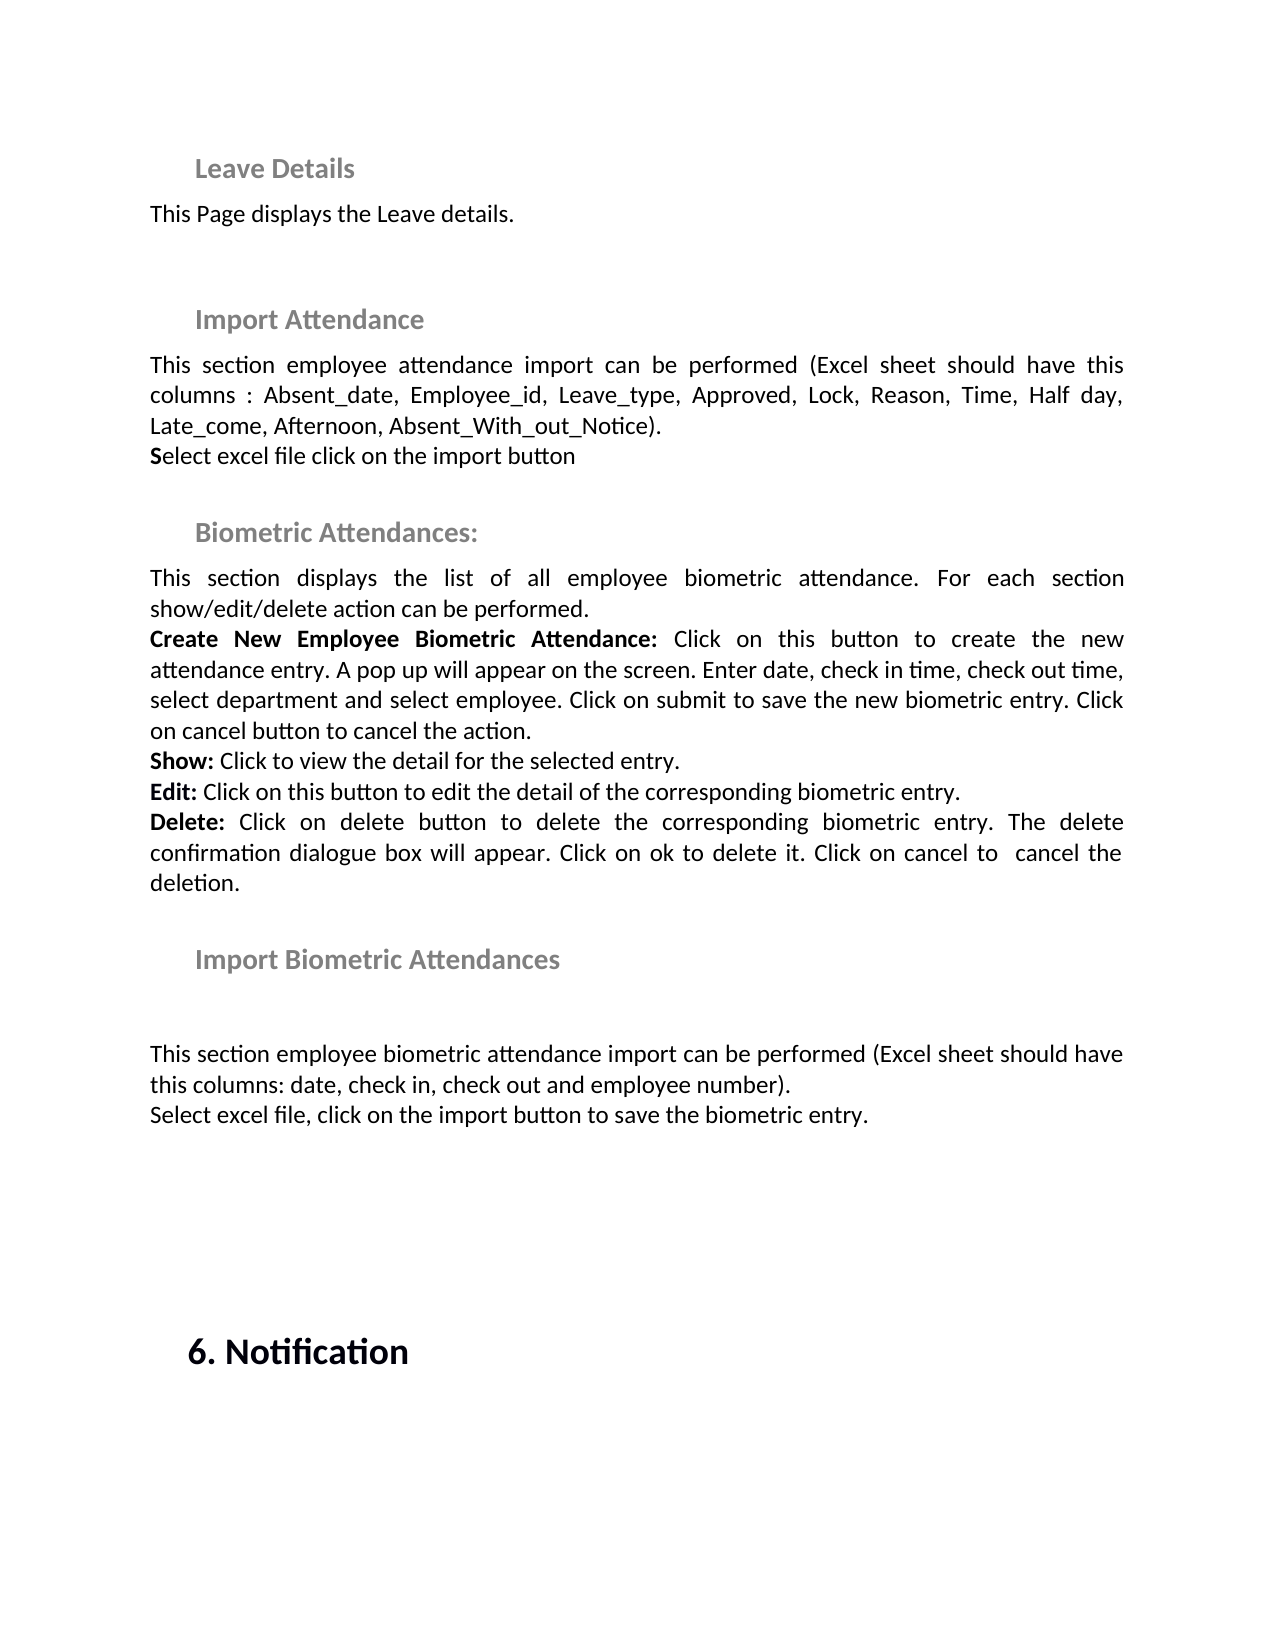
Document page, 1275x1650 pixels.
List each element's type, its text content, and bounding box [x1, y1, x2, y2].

subtitle Import Attendance [150, 301, 1125, 336]
text This section displays the list of all employee biometric attendance. For each section show/edit/delete action can be performed. [150, 562, 1125, 623]
subtitle Biometric Attendances: [150, 514, 1125, 550]
subtitle Import Biometric Attendances [150, 941, 1125, 977]
text Create New Employee Biometric Attendance: Click on this button to create the new attendance entry. A pop up will appear on the screen. Enter date, check in time, check out time, select department and select employee. Click on submit to save the new biometric entry. Click on cancel button to cancel the action. [150, 623, 1125, 746]
subtitle Notification [187, 1328, 1125, 1374]
text Delete: Click on delete button to delete the corresponding biometric entry. The delete confirmation dialogue box will appear. Click on ok to delete it. Click on cancel to cancel the deletion. [150, 807, 1125, 898]
text Select excel file, click on the import button to save the biometric entry. [150, 1100, 1125, 1130]
subtitle Leave Details [150, 150, 1125, 186]
text Select excel file click on the import button [150, 440, 1125, 471]
text This section employee biometric attendance import can be performed (Excel sheet should have this columns: date, check in, check out and employee number). [150, 1039, 1125, 1100]
text Show: Click to view the detail for the selected entry. [150, 746, 1125, 776]
text This Page displays the Leave details. [150, 198, 1125, 229]
text Edit: Click on this button to edit the detail of the corresponding biometric entry. [150, 776, 1125, 807]
text This section employee attendance import can be performed (Excel sheet should have this columns : Absent_date, Employee_id, Leave_type, Approved, Lock, Reason, Time, Half day, Late_come, Afternoon, Absent_With_out_Notice). [150, 349, 1125, 440]
